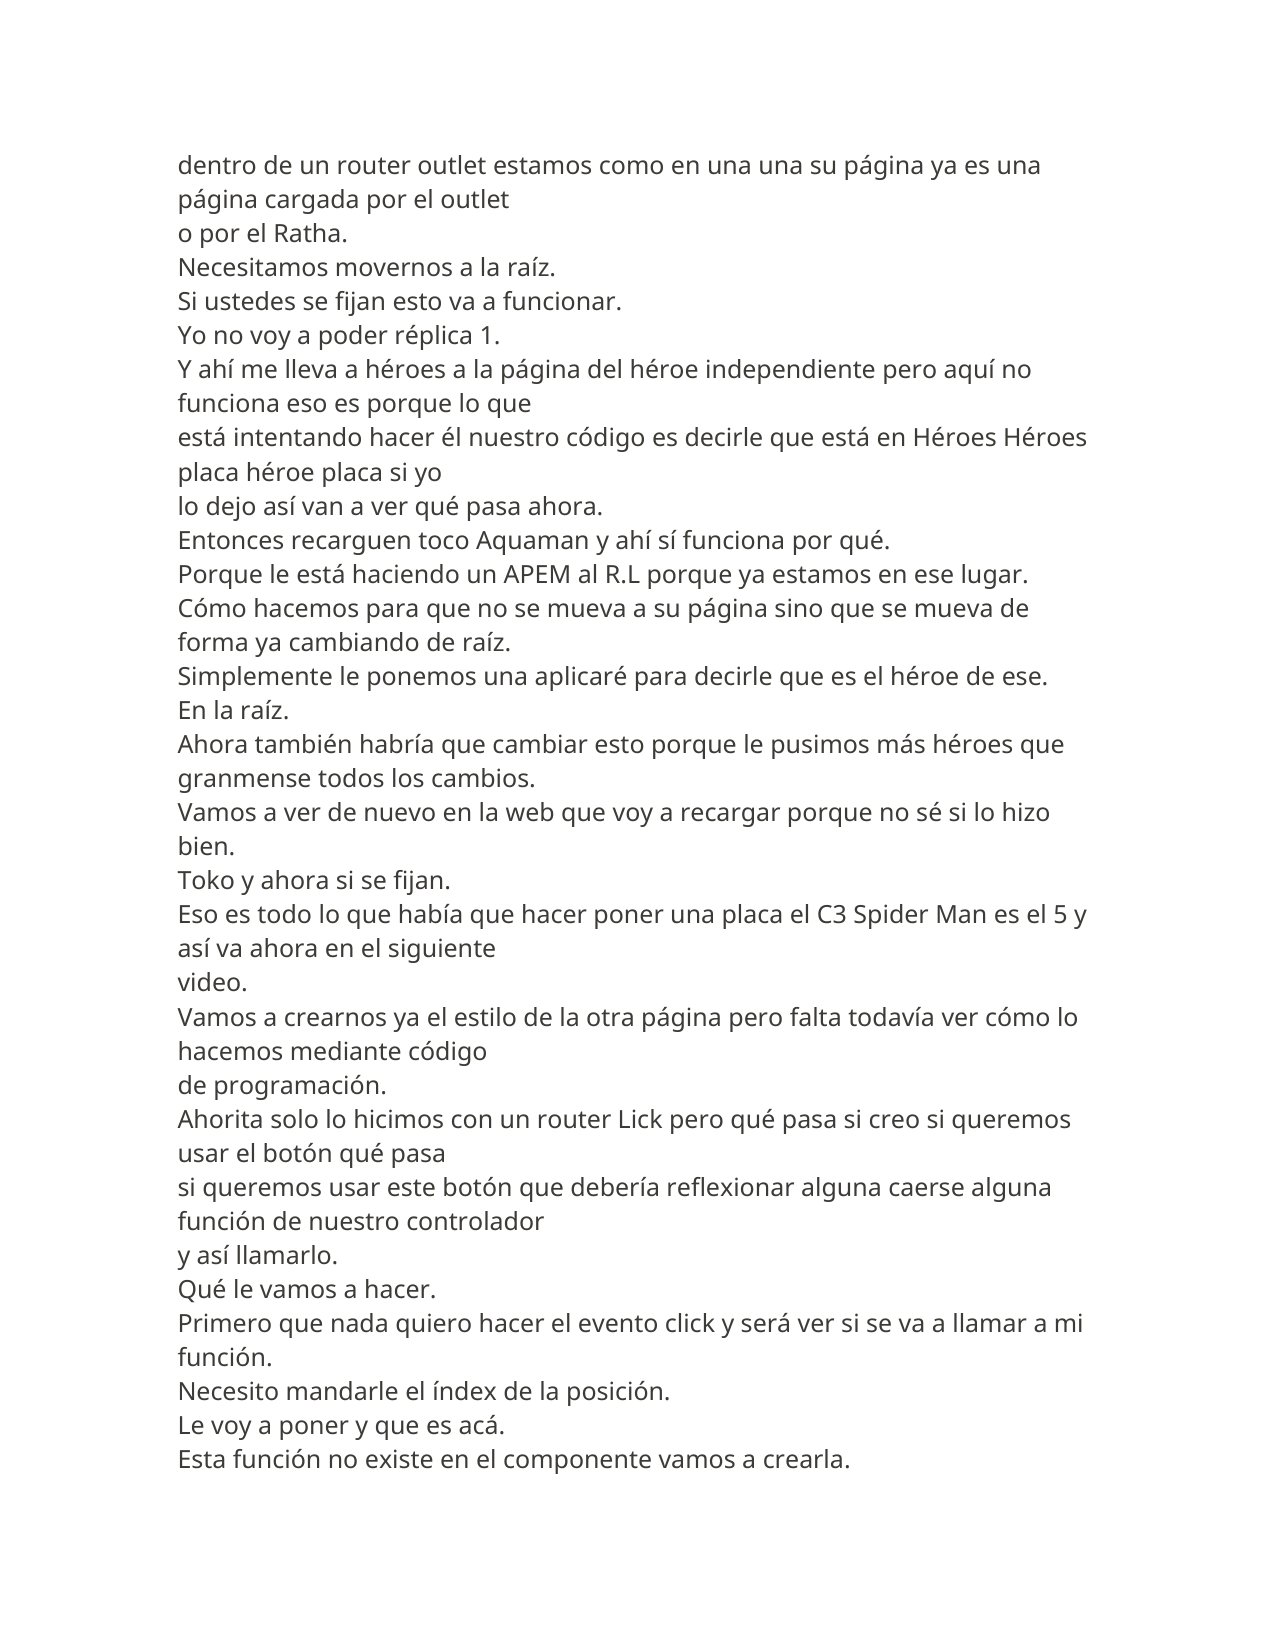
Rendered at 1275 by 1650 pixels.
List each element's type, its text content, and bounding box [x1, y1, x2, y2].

text lo dejo así van a ver qué pasa ahora. [177, 488, 1098, 522]
text Necesito mandarle el índex de la posición. [177, 1374, 1098, 1408]
text Porque le está haciendo un APEM al R.L porque ya estamos en ese lugar. [177, 556, 1098, 590]
text video. [177, 965, 1098, 999]
text Y ahí me lleva a héroes a la página del héroe independiente pero aquí no funciona eso es porque lo que [177, 352, 1098, 420]
text Ahora también habría que cambiar esto porque le pusimos más héroes que granmense todos los cambios. [177, 727, 1098, 795]
text Yo no voy a poder réplica 1. [177, 318, 1098, 352]
text Esta función no existe en el componente vamos a crearla. [177, 1442, 1098, 1476]
text Si ustedes se fijan esto va a funcionar. [177, 284, 1098, 318]
text si queremos usar este botón que debería reflexionar alguna caerse alguna función de nuestro controlador [177, 1169, 1098, 1238]
text Le voy a poner y que es acá. [177, 1408, 1098, 1442]
text Toko y ahora si se fijan. [177, 863, 1098, 897]
text Entonces recarguen toco Aquaman y ahí sí funciona por qué. [177, 522, 1098, 556]
text Eso es todo lo que había que hacer poner una placa el C3 Spider Man es el 5 y así va ahora en el siguiente [177, 897, 1098, 965]
text Cómo hacemos para que no se mueva a su página sino que se mueva de forma ya cambiando de raíz. [177, 590, 1098, 658]
text o por el Ratha. [177, 216, 1098, 250]
text y así llamarlo. [177, 1238, 1098, 1272]
text Primero que nada quiero hacer el evento click y será ver si se va a llamar a mi función. [177, 1306, 1098, 1374]
text En la raíz. [177, 693, 1098, 727]
text Vamos a crearnos ya el estilo de la otra página pero falta todavía ver cómo lo hacemos mediante código [177, 999, 1098, 1067]
text Necesitamos movernos a la raíz. [177, 250, 1098, 284]
text Qué le vamos a hacer. [177, 1272, 1098, 1306]
text Simplemente le ponemos una aplicaré para decirle que es el héroe de ese. [177, 658, 1098, 693]
text de programación. [177, 1067, 1098, 1101]
text está intentando hacer él nuestro código es decirle que está en Héroes Héroes placa héroe placa si yo [177, 420, 1098, 488]
text Vamos a ver de nuevo en la web que voy a recargar porque no sé si lo hizo bien. [177, 795, 1098, 863]
text Ahorita solo lo hicimos con un router Lick pero qué pasa si creo si queremos usar el botón qué pasa [177, 1101, 1098, 1169]
text dentro de un router outlet estamos como en una una su página ya es una página cargada por el outlet [177, 148, 1098, 216]
